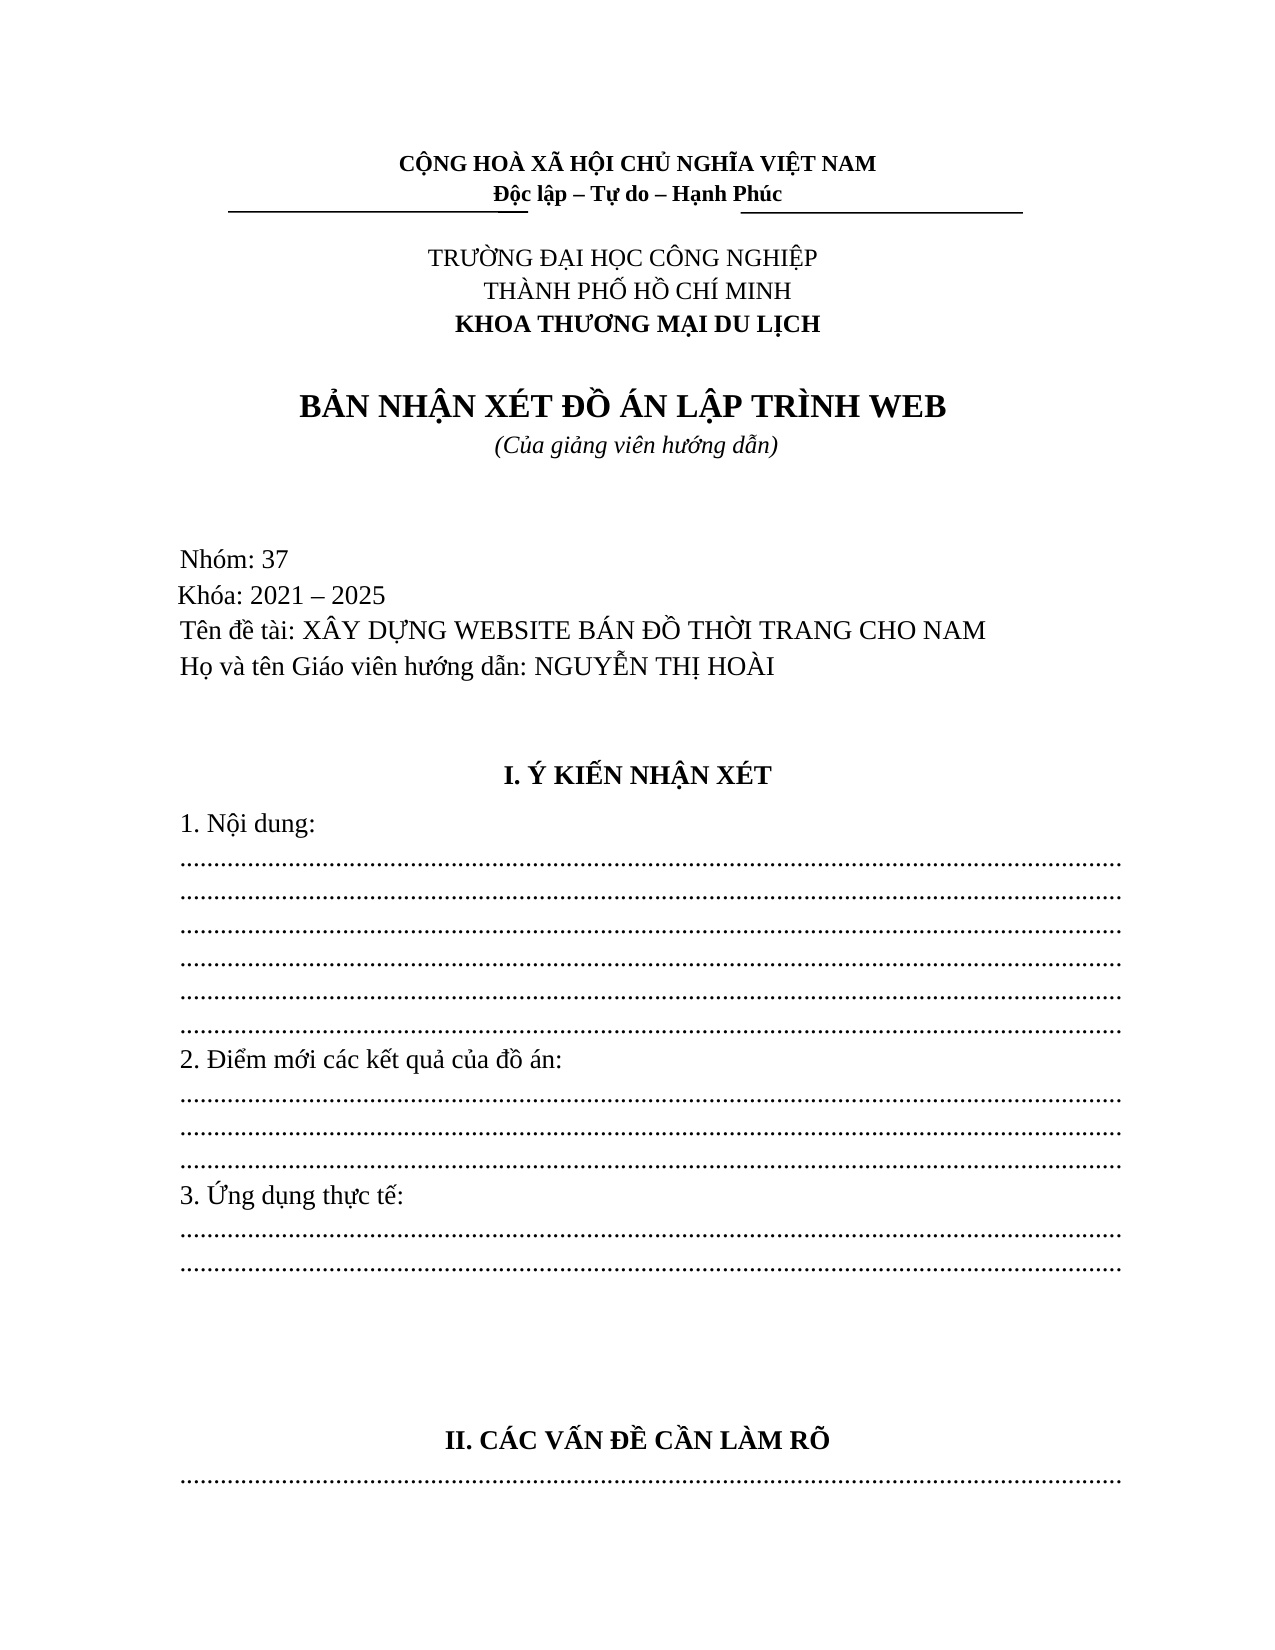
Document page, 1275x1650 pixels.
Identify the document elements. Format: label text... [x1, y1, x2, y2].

text (Của giảng viên hướng dẫn) [179, 430, 1095, 459]
text THÀNH PHỐ HỒ CHÍ MINH [179, 276, 1095, 305]
text KHOA THƯƠNG MẠI DU LỊCH [179, 309, 1095, 338]
text Độc lập – Tự do – Hạnh Phúc [179, 180, 1095, 207]
text TRƯỜNG ĐẠI HỌC CÔNG NGHIỆP [150, 243, 1095, 272]
text 3. Ứng dụng thực tế: [179, 1179, 1095, 1210]
text 2. Điểm mới các kết quả của đồ án: [179, 1043, 1095, 1074]
text Họ và tên Giáo viên hướng dẫn: NGUYỄN THỊ HOÀI [179, 650, 1095, 681]
text CỘNG HOÀ XÃ HỘI CHỦ NGHĨA VIỆT [179, 150, 1095, 176]
text I. Ý KIẾN NHẬN XÉT [179, 759, 1095, 790]
text Nhóm: 37 [179, 543, 1095, 574]
text BẢN NHẬN XÉT ĐỒ ÁN LẬP TRÌNH WEB [150, 386, 1095, 424]
text II. CÁC VẤN ĐỀ CẦN LÀM RÕ [179, 1424, 1095, 1455]
text Khóa: 2021 – 2025 [150, 579, 1095, 610]
text 1. Nội dung: [179, 807, 1095, 838]
text Tên đề tài: XÂY DỰNG WEBSITE BÁN ĐỒ THỜI TRANG CHO NAM [179, 614, 1095, 646]
